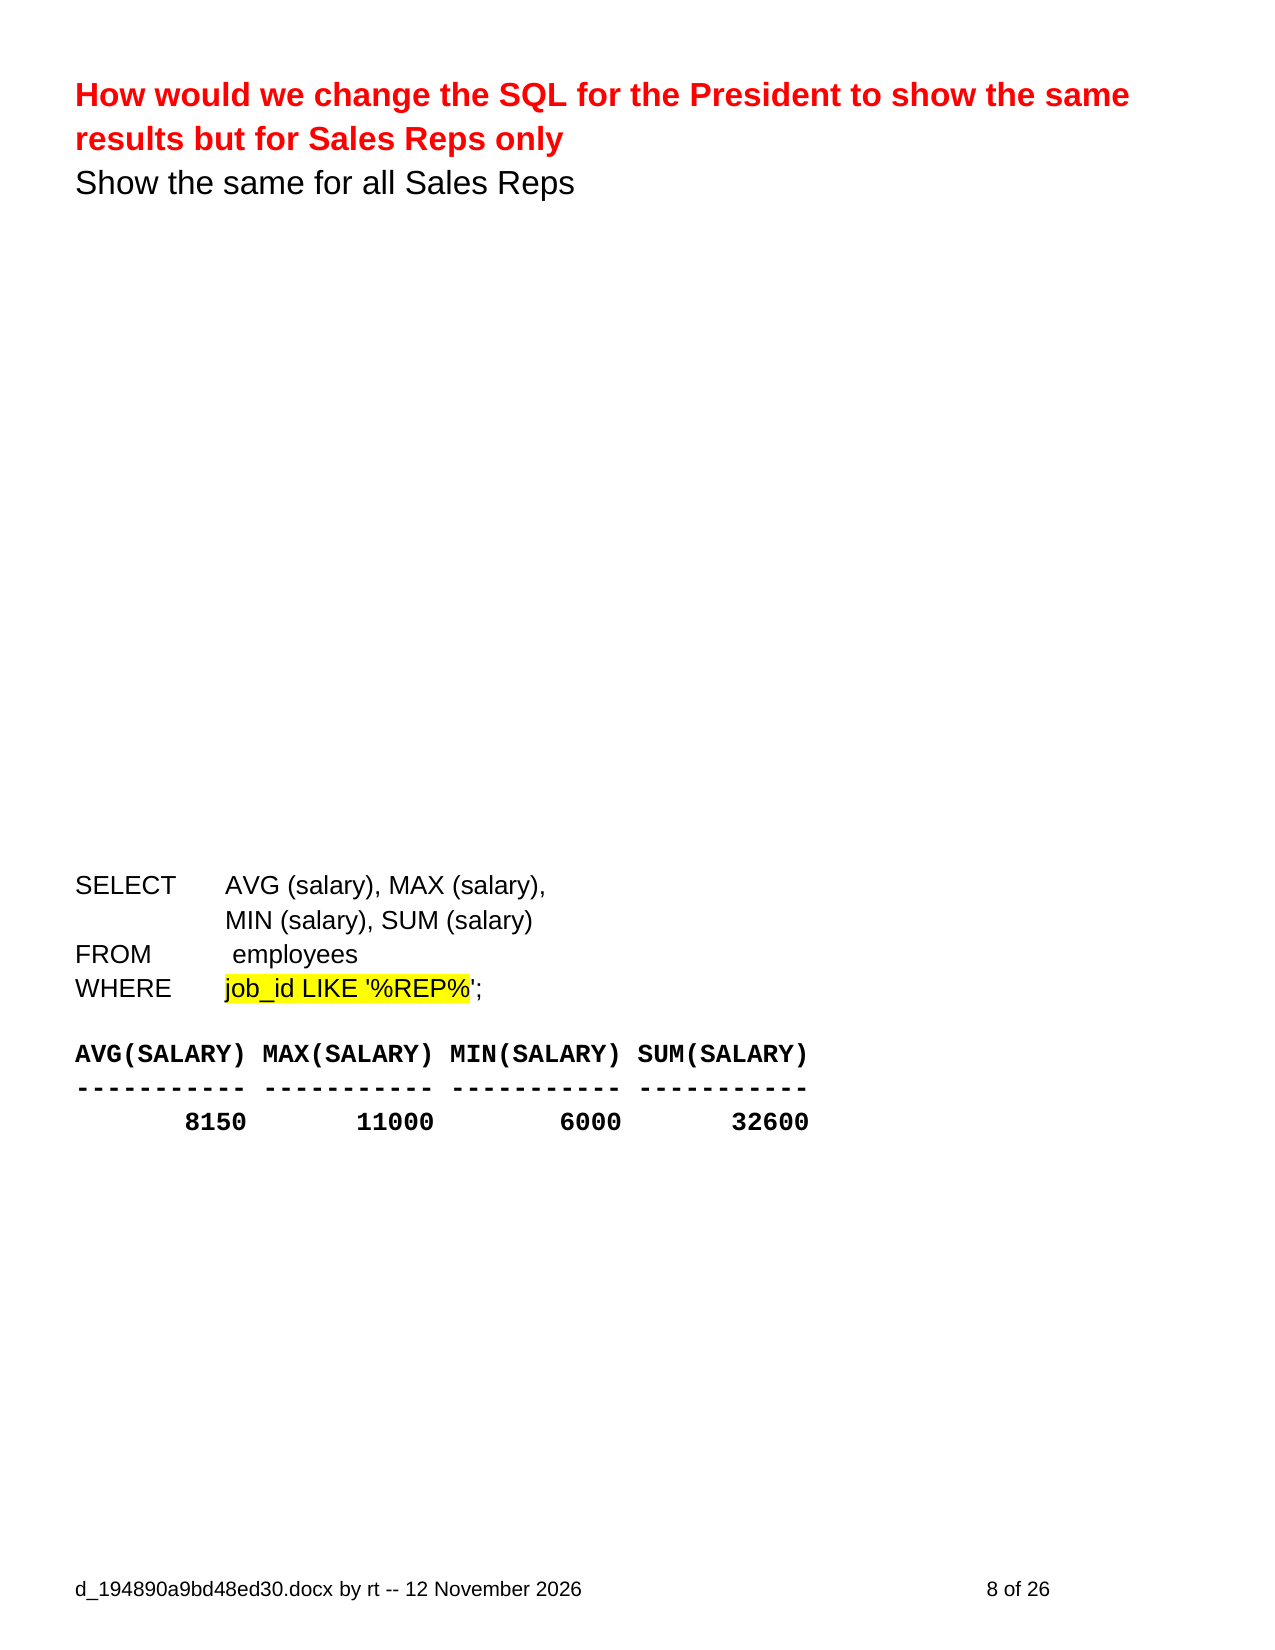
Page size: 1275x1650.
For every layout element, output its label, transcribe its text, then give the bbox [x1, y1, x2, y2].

text AVG(SALARY) MAX(SALARY) MIN(SALARY) SUM(SALARY) [75, 1041, 1200, 1070]
text SELECT AVG (salary), MAX (salary), [75, 870, 1200, 900]
text 8150 11000 6000 32600 [75, 1109, 1200, 1138]
text Show the same for all Sales Reps [75, 163, 1200, 202]
text How would we change the SQL for the President to show the same results but for Sales Reps only [75, 75, 1200, 158]
text ----------- ----------- ----------- ----------- [75, 1075, 1200, 1104]
text FROM employees [75, 939, 1200, 969]
text MIN (salary), SUM (salary) [150, 905, 1200, 935]
text WHERE job_id LIKE '%REP%'; [75, 973, 1200, 1003]
